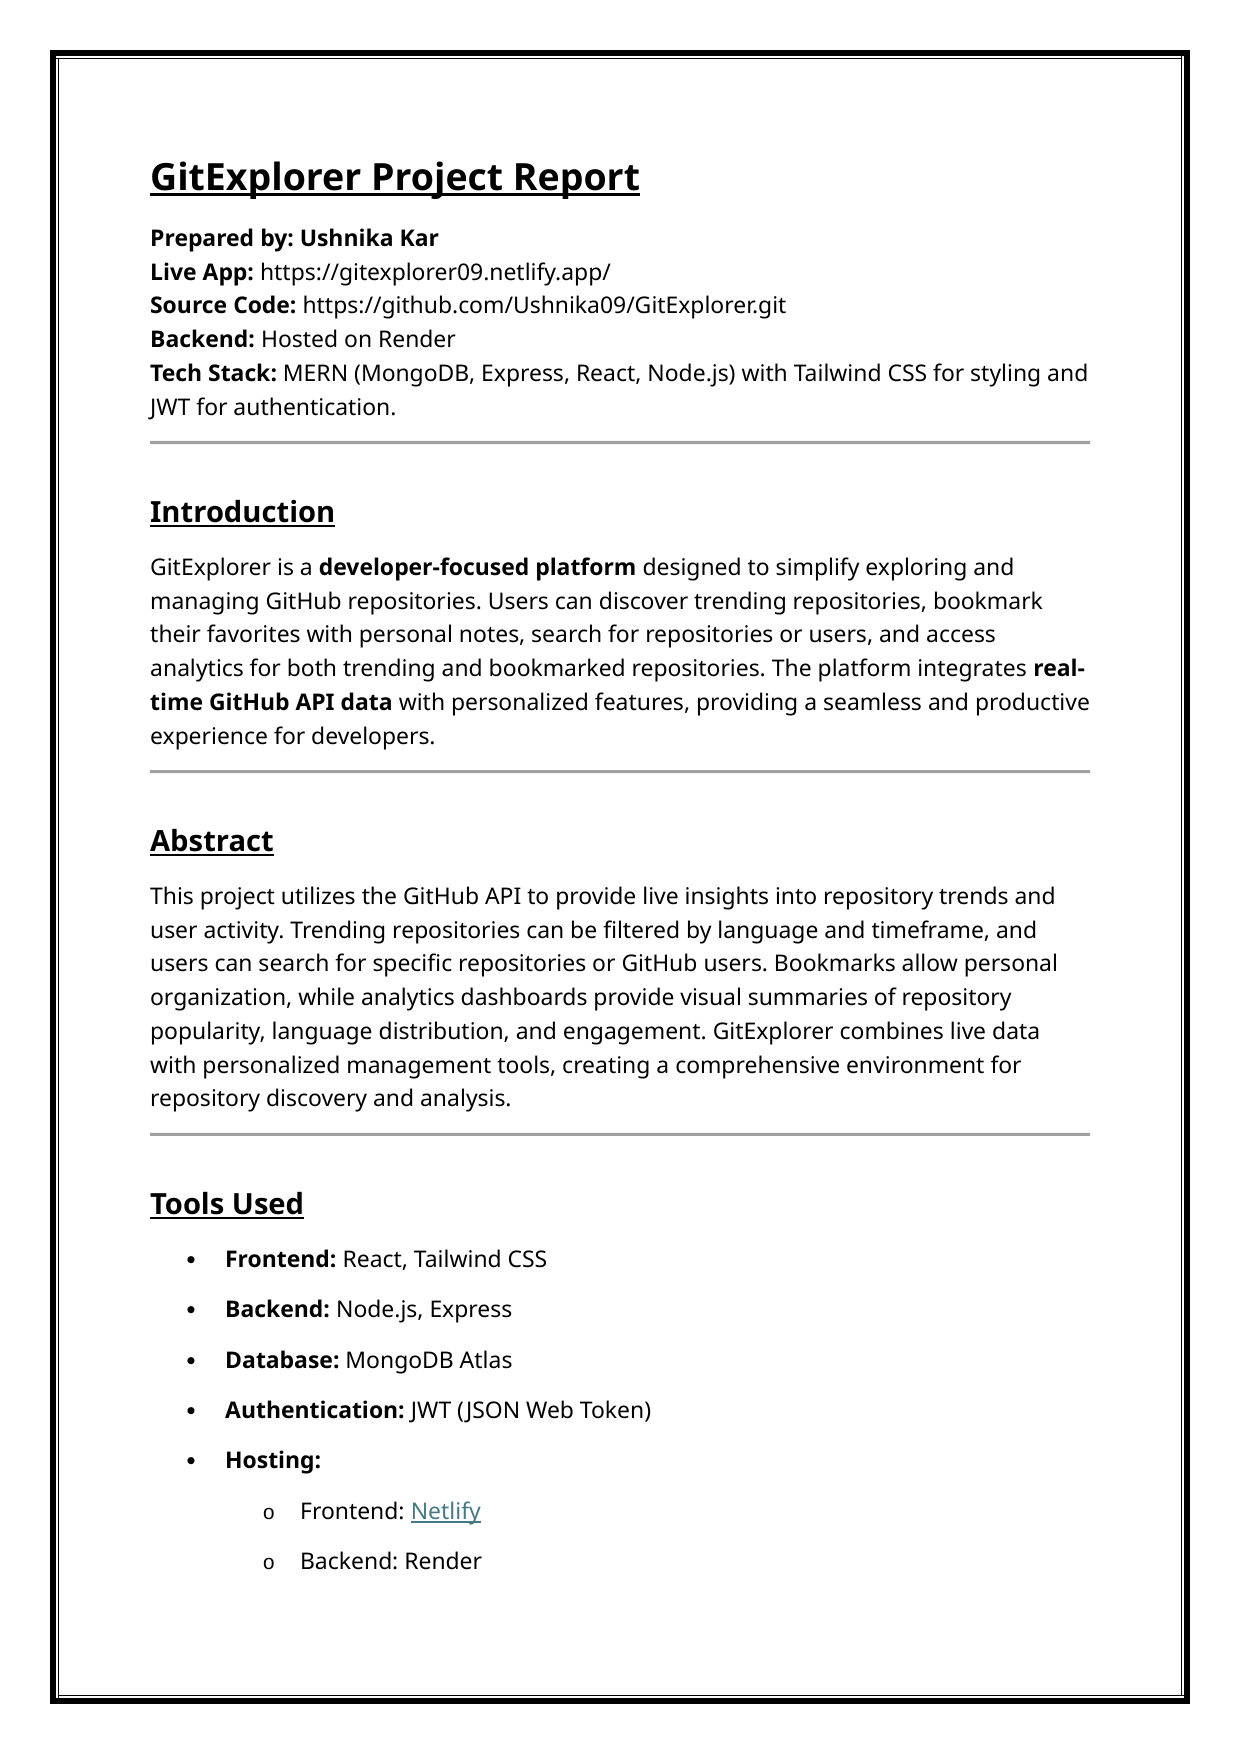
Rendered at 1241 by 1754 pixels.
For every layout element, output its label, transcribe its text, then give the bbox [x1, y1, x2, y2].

text Tools Used [150, 1183, 1090, 1223]
text Tech Stack: MERN (MongoDB, Express, React, Node.js) with Tailwind CSS for styling and JWT for authentication. [150, 357, 1090, 422]
list Authentication: JWT (JSON Web Token) [187, 1394, 1090, 1425]
list Backend: Node.js, Express [187, 1293, 1090, 1324]
text GitExplorer Project Report [150, 150, 1090, 201]
text Introduction [150, 491, 1090, 531]
text This project utilizes the GitHub API to provide live insights into repository trends and user activity. Trending repositories can be filtered by language and timeframe, and users can search for specific repositories or GitHub users. Bookmarks allow personal organization, while analytics dashboards provide visual summaries of repository popularity, language distribution, and engagement. GitExplorer combines live data with personalized management tools, creating a comprehensive environment for repository discovery and analysis. [150, 880, 1090, 1114]
text Abstract [150, 820, 1090, 860]
text Prepared by: Ushnika Kar [150, 222, 1090, 253]
list Frontend: Netlify [262, 1495, 1090, 1526]
list Frontend: React, Tailwind CSS [187, 1243, 1090, 1274]
text Live App: https://gitexplorer09.netlify.app/ Source Code: https://github.com/Ushnika09/GitExplorer.git Backend: Hosted on Render [150, 256, 1090, 354]
list Database: MongoDB Atlas [187, 1343, 1090, 1375]
list Backend: Render [262, 1545, 1090, 1576]
text GitExplorer is a developer-focused platform designed to simplify exploring and managing GitHub repositories. Users can discover trending repositories, bookmark their favorites with personal notes, search for repositories or users, and access analytics for both trending and bookmarked repositories. The platform integrates real-time GitHub API data with personalized features, providing a seamless and productive experience for developers. [150, 551, 1090, 751]
list Hosting: [187, 1444, 1090, 1476]
